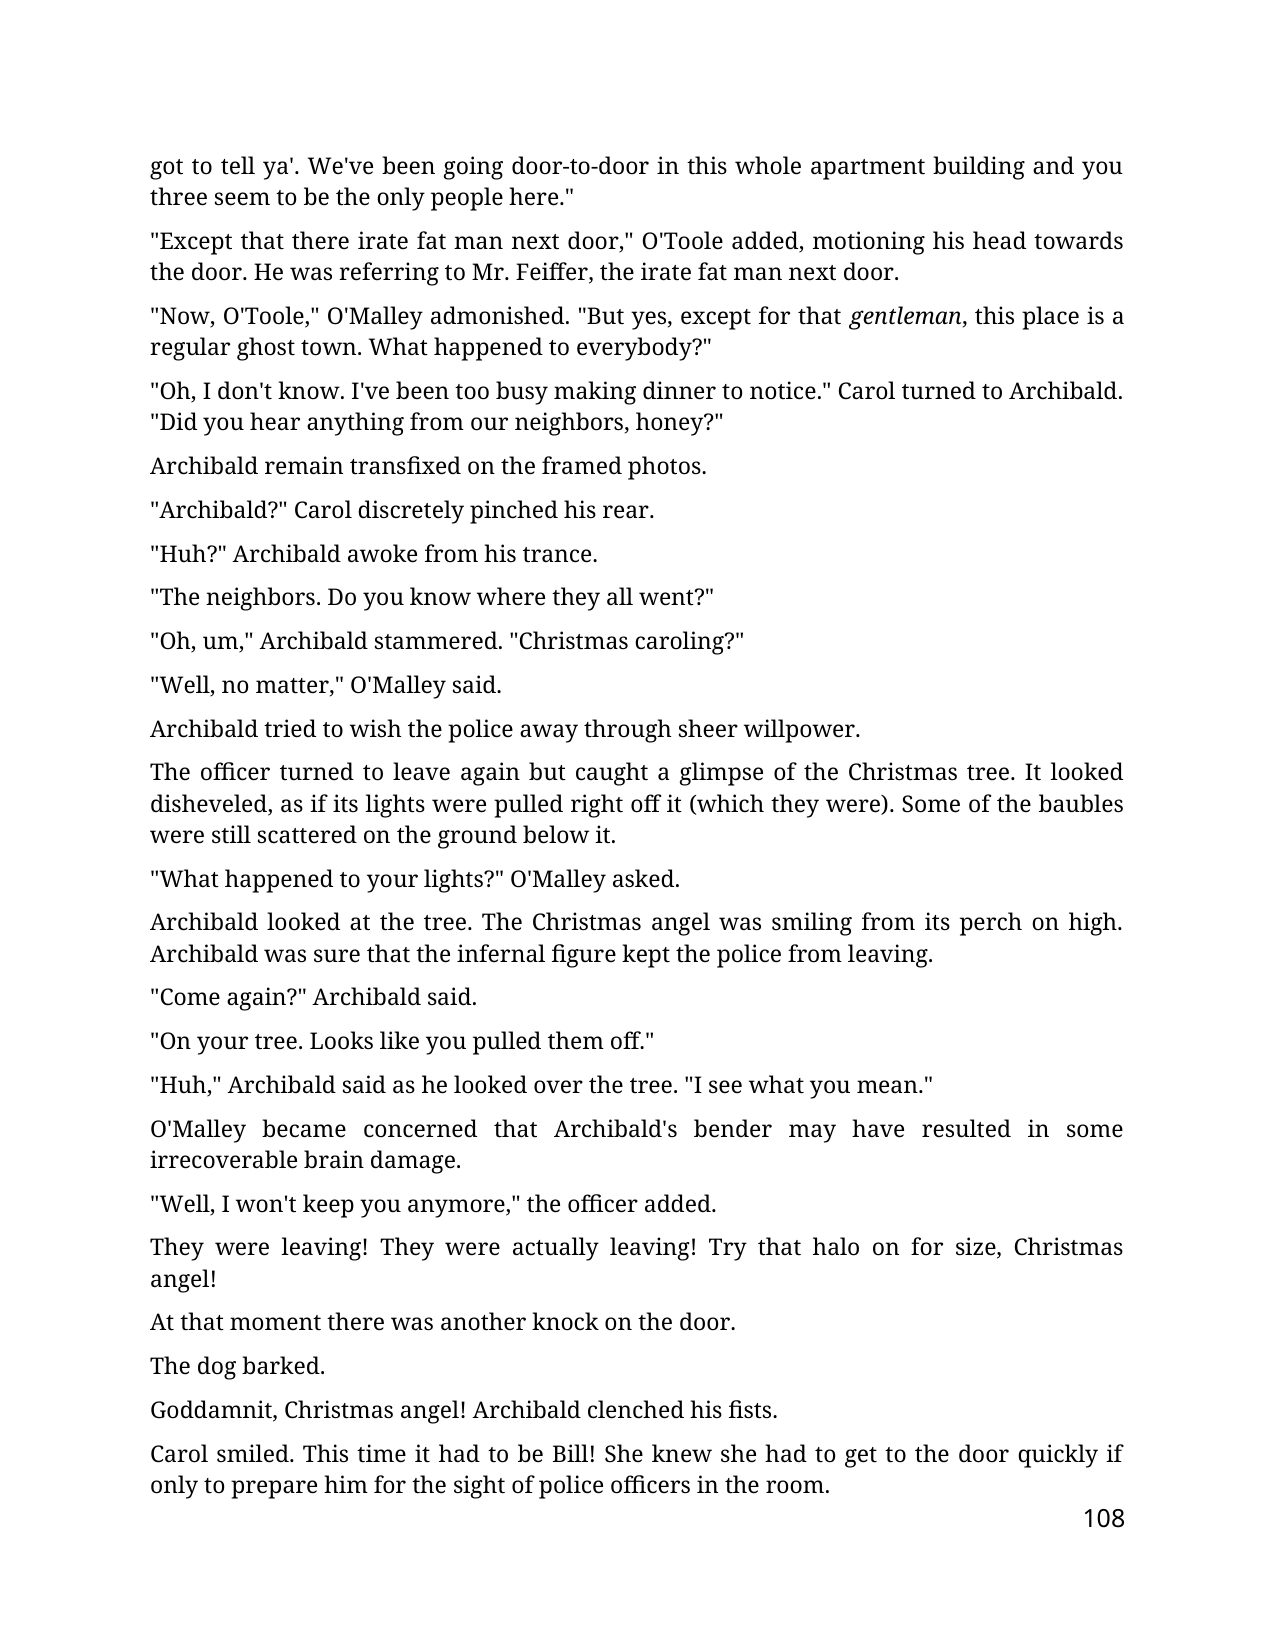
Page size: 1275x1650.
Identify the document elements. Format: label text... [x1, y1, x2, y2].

text At that moment there was another knock on the door. [150, 1306, 1125, 1337]
text "Come again?" Archibald said. [150, 981, 1125, 1012]
text The dog barked. [150, 1350, 1125, 1381]
text Archibald tried to wish the police away through sheer willpower. [150, 712, 1125, 744]
text "Huh?" Archibald awoke from his trance. [150, 537, 1125, 569]
text "Oh, I don't know. I've been too busy making dinner to notice." Carol turned to Archibald. "Did you hear anything from our neighbors, honey?" [150, 375, 1125, 437]
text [150, 150, 1125, 212]
text "Except that there irate fat man next door," O'Toole added, motioning his head towards the door. He was referring to Mr. Feiffer, the irate fat man next door. [150, 225, 1125, 287]
text Archibald remain transfixed on the framed photos. [150, 450, 1125, 481]
text "On your tree. Looks like you pulled them off." [150, 1025, 1125, 1056]
text "Well, I won't keep you anymore," the officer added. [150, 1187, 1125, 1219]
text Archibald looked at the tree. The Christmas angel was smiling from its perch on high. Archibald was sure that the infernal figure kept the police from leaving. [150, 906, 1125, 969]
text "Well, no matter," O'Malley said. [150, 669, 1125, 700]
text Goddamnit, Christmas angel! Archibald clenched his fists. [150, 1394, 1125, 1425]
text "Oh, um," Archibald stammered. "Christmas caroling?" [150, 625, 1125, 656]
text "Archibald?" Carol discretely pinched his rear. [150, 494, 1125, 525]
text "The neighbors. Do you know where they all went?" [150, 581, 1125, 612]
text "Now, O'Toole," O'Malley admonished. "But yes, except for that gentleman, this place is a regular ghost town. What happened to everybody?" [150, 300, 1125, 362]
text Carol smiled. This time it had to be Bill! She knew she had to get to the door quickly if only to prepare him for the sight of police officers in the room. [150, 1437, 1125, 1500]
text They were leaving! They were actually leaving! Try that halo on for size, Christmas angel! [150, 1231, 1125, 1294]
text The officer turned to leave again but caught a glimpse of the Christmas tree. It looked disheveled, as if its lights were pulled right off it (which they were). Some of the baubles were still scattered on the ground below it. [150, 756, 1125, 850]
text O'Malley became concerned that Archibald's bender may have resulted in some irrecoverable brain damage. [150, 1112, 1125, 1175]
text "What happened to your lights?" O'Malley asked. [150, 862, 1125, 894]
text "Huh," Archibald said as he looked over the tree. "I see what you mean." [150, 1069, 1125, 1100]
